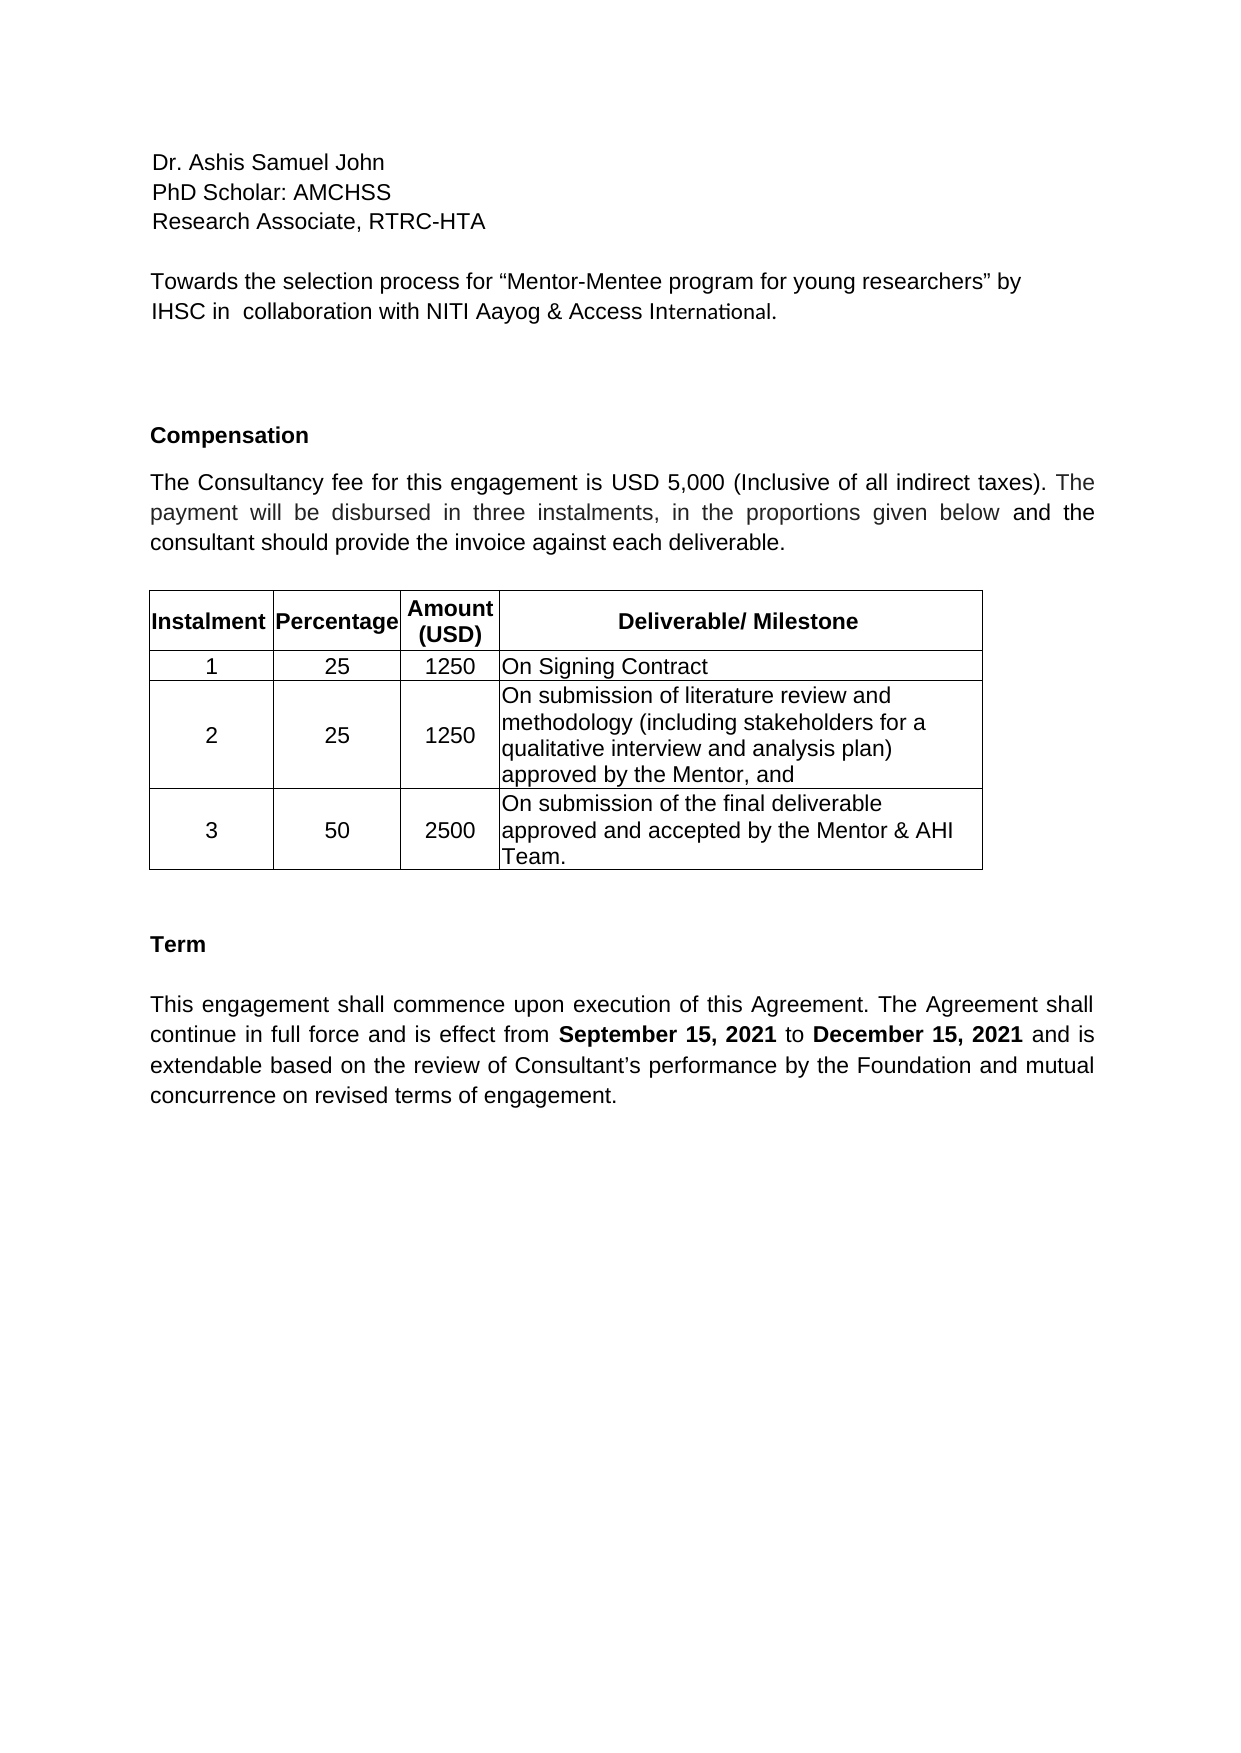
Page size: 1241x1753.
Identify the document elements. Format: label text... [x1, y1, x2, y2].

table_cell 1250 [401, 651, 499, 680]
table_header Instalment [150, 591, 273, 650]
table_header Amount (USD) [401, 591, 499, 650]
table_cell On submission of literature review and methodology (including stakeholders for a qualitative interview and analysis plan) approved by the Mentor, and [500, 681, 982, 788]
table_cell On submission of the final deliverable approved and accepted by the Mentor & AHI Team. [500, 789, 982, 869]
table_header Deliverable/ Milestone [500, 591, 982, 650]
text Towards the selection process for “Mentor-Mentee program for young researchers” by IHSC in collaboration with NITI Aayog & Access International. [150, 268, 1037, 325]
table_cell 2 [150, 681, 273, 788]
table_cell 2500 [401, 789, 499, 869]
text This engagement shall commence upon execution of this Agreement. The Agreement shall continue in full force and is effect from September 15, 2021 to December 15, 2021 and is extendable based on the review of Consultant’s performance by the Foundation and mutual concurrence on revised terms of engagement. [150, 991, 1095, 1108]
text Dr. Ashis Samuel John [152, 149, 1095, 175]
table_cell 3 [150, 789, 273, 869]
table_cell 25 [274, 651, 400, 680]
text Term [150, 931, 1095, 957]
text PhD Scholar: AMCHSS [152, 178, 1095, 205]
text Research Associate, RTRC-HTA [152, 208, 1095, 234]
table_cell 1 [150, 651, 273, 680]
table_cell 50 [274, 789, 400, 869]
table_cell 25 [274, 681, 400, 788]
table_cell 1250 [401, 681, 499, 788]
table_header Percentage [274, 591, 400, 650]
text Compensation [150, 422, 1095, 448]
table_cell On Signing Contract [500, 651, 982, 680]
text The Consultancy fee for this engagement is USD 5,000 (Inclusive of all indirect taxes). The payment will be disbursed in three instalments, in the proportions given below and the consultant should provide the invoice against each deliverable. [150, 469, 1095, 556]
